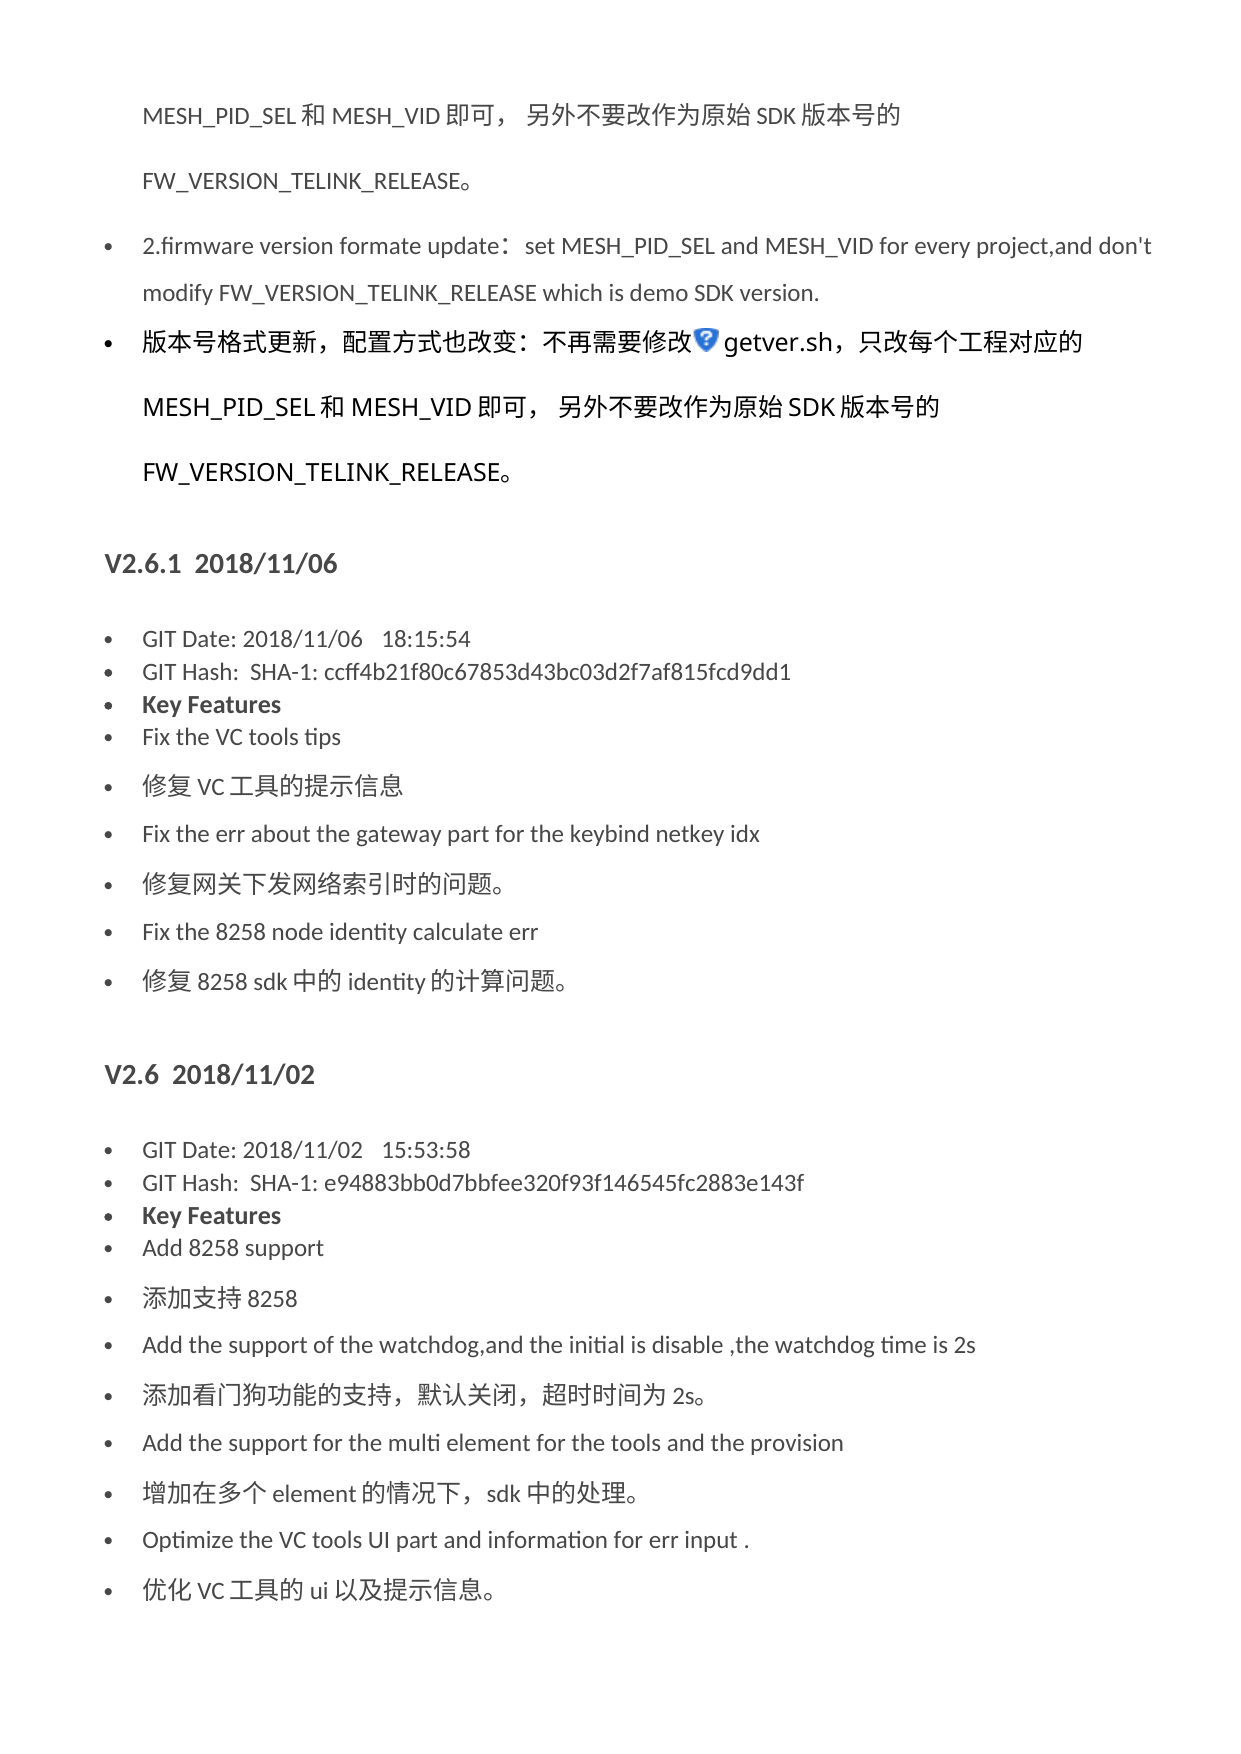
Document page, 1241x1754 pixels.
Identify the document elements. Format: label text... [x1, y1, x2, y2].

list GIT Date: 2018/11/06 18:15:54 [104, 622, 1165, 655]
list GIT Hash: SHA-1: e94883bb0d7bbfee320f93f146545fc2883e143f [104, 1166, 1165, 1199]
list Optimize the VC tools UI part and information for err input . [104, 1524, 1165, 1556]
picture [692, 328, 724, 352]
list Add 8258 support [104, 1231, 1165, 1264]
list Fix the err about the gateway part for the keybind netkey idx [104, 817, 1165, 850]
list GIT Hash: SHA-1: ccff4b21f80c67853d43bc03d2f7af815fcd9dd1 [104, 655, 1142, 687]
list Add the support for the multi element for the tools and the provision [104, 1426, 1165, 1459]
list 添加看门狗功能的支持，默认关闭，超时时间为2s。 [104, 1361, 1165, 1426]
list 优化VC工具的ui以及提示信息。 [104, 1556, 1165, 1621]
list 添加支持8258 [104, 1264, 1165, 1329]
subtitle V2.6 2018/11/02 [75, 1042, 1142, 1107]
list GIT Date: 2018/11/02 15:53:58 [104, 1134, 1165, 1166]
list 2.firmware version formate update：set MESH_PID_SEL and MESH_VID for every project,and don't modify FW_VERSION_TELINK_RELEASE which is demo SDK version. [104, 211, 1165, 308]
list 增加在多个element的情况下，sdk中的处理。 [104, 1459, 1165, 1524]
list Key Features [104, 1199, 1142, 1231]
list 修复VC工具的提示信息 [104, 752, 1165, 817]
list 修复8258 sdk中的identity的计算问题。 [104, 947, 1165, 1012]
list Fix the VC tools tips [104, 720, 1165, 752]
list 修复网关下发网络索引时的问题。 [104, 850, 1165, 915]
list 版本号格式更新，配置方式也改变：不再需要修改getver.sh，只改每个工程对应的MESH_PID_SEL和MESH_VID即可， 另外不要改作为原始SDK版本号的FW_VERSION_TELINK_RELEASE。 [104, 308, 1165, 503]
subtitle V2.6.1 2018/11/06 [75, 530, 1142, 595]
list Key Features [104, 687, 1142, 720]
list Add the support of the watchdog,and the initial is disable ,the watchdog time is 2s [104, 1329, 1165, 1361]
list Fix the 8258 node identity calculate err [104, 915, 1165, 947]
